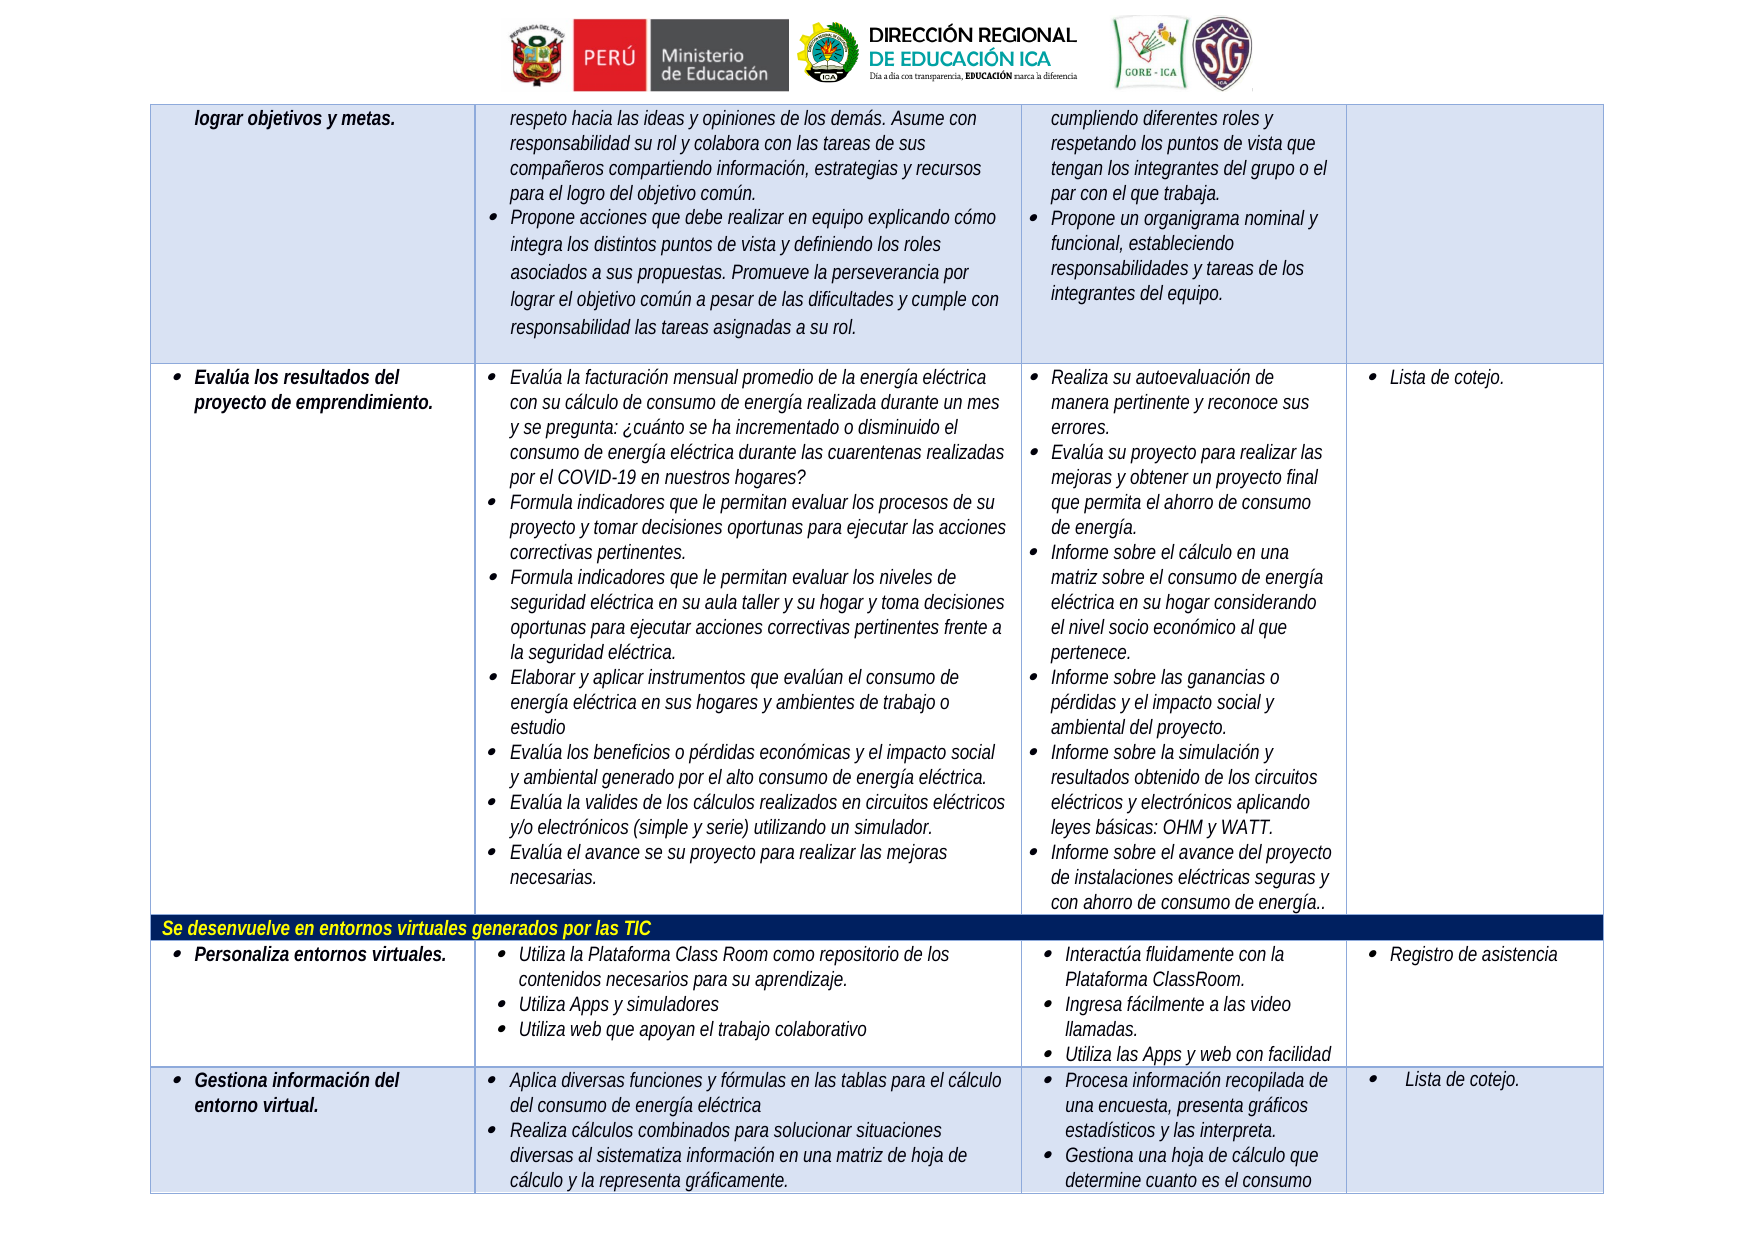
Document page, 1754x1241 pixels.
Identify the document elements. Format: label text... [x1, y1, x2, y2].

table_cell Registro de asistencia [1347, 941, 1603, 1066]
table_cell Utiliza la Plataforma Class Room como repositorio de los contenidos necesarios para su aprendizaje. Utiliza Apps y simuladores Utiliza web que apoyan el trabajo colaborativo [476, 941, 1021, 1066]
table_cell Realiza su autoevaluación de manera pertinente y reconoce sus errores. Evalúa su proyecto para realizar las mejoras y obtener un proyecto final que permita el ahorro de consumo de energía. Informe sobre el cálculo en una matriz sobre el consumo de energía eléctrica en su hogar considerando el nivel socio económico al que pertenece. Informe sobre las ganancias o pérdidas y el impacto social y ambiental del proyecto. Informe sobre la simulación y resultados obtenido de los circuitos eléctricos y electrónicos aplicando leyes básicas: OHM y WATT. Informe sobre el avance del proyecto de instalaciones eléctricas seguras y con ahorro de consumo de energía.. [1022, 364, 1346, 914]
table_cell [1022, 105, 1346, 363]
table_cell Lista de cotejo. [1347, 1068, 1603, 1192]
table_cell Evalúa la facturación mensual promedio de la energía eléctrica con su cálculo de consumo de energía realizada durante un mes y se pregunta: ¿cuánto se ha incrementado o disminuido el consumo de energía eléctrica durante las cuarentenas realizadas por el COVID-19 en nuestros hogares? Formula indicadores que le permitan evaluar los procesos de su proyecto y tomar decisiones oportunas para ejecutar las acciones correctivas pertinentes. Formula indicadores que le permitan evaluar los niveles de seguridad eléctrica en su aula taller y su hogar y toma decisiones oportunas para ejecutar acciones correctivas pertinentes frente a la seguridad eléctrica. Elaborar y aplicar instrumentos que evalúan el consumo de energía eléctrica en sus hogares y ambientes de trabajo o estudio Evalúa los beneficios o pérdidas económicas y el impacto social y ambiental generado por el alto consumo de energía eléctrica. Evalúa la valides de los cálculos realizados en circuitos eléctricos y/o electrónicos (simple y serie) utilizando un simulador. Evalúa el avance se su proyecto para realizar las mejoras necesarias. [476, 364, 1021, 914]
table_cell Personaliza entornos virtuales. [151, 941, 474, 1066]
picture [501, 14, 1253, 92]
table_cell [476, 1068, 1021, 1192]
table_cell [151, 105, 474, 363]
table_cell Evalúa los resultados del proyecto de emprendimiento. [151, 364, 474, 914]
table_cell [151, 1068, 474, 1192]
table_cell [476, 105, 1021, 363]
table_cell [1022, 1068, 1346, 1192]
table_cell Lista de cotejo. [1347, 364, 1603, 914]
table_cell Se desenvuelve en entornos virtuales generados por las TIC [151, 915, 1603, 940]
table_cell Lista de cotejo [1347, 105, 1603, 363]
table_cell Interactúa fluidamente con la Plataforma ClassRoom. Ingresa fácilmente a las video llamadas. Utiliza las Apps y web con facilidad [1022, 941, 1346, 1066]
